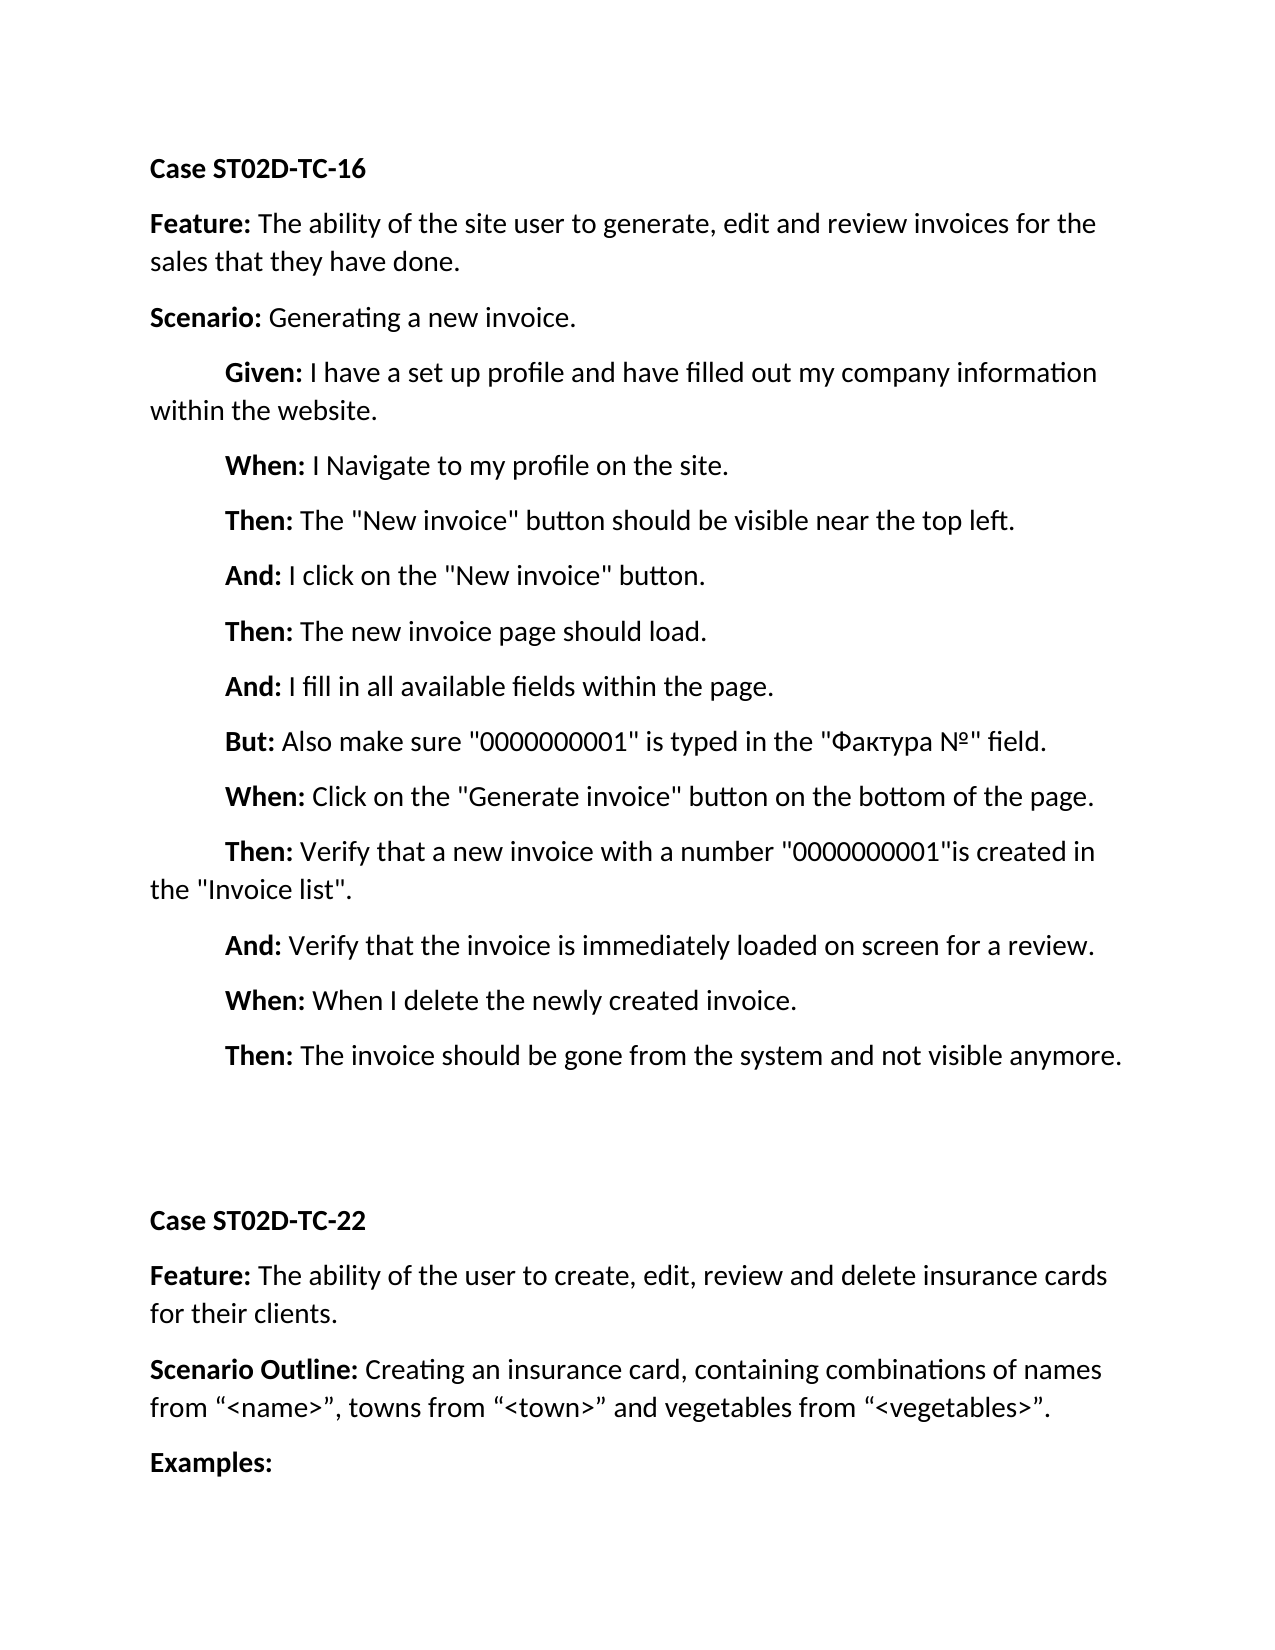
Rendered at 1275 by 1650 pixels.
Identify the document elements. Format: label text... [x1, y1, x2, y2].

text Case ST02D-TC-22 [150, 1202, 1125, 1238]
text Then: The "New invoice" button should be visible near the top left. [150, 502, 1125, 538]
text And: Verify that the invoice is immediately loaded on screen for a review. [150, 927, 1125, 962]
text But: Also make sure "0000000001" is typed in the "Фактура №" field. [150, 723, 1125, 758]
text Feature: The ability of the site user to generate, edit and review invoices for the sales that they have done. [150, 205, 1125, 279]
text Then: The invoice should be gone from the system and not visible anymore. [150, 1037, 1125, 1072]
text Given: I have a set up profile and have filled out my company information within the website. [150, 354, 1125, 428]
text Scenario: Generating a new invoice. [150, 299, 1125, 334]
text Examples: [150, 1444, 1125, 1480]
text When: When I delete the newly created invoice. [150, 982, 1125, 1017]
text Scenario Outline: Creating an insurance card, containing combinations of names from “<name>”, towns from “<town>” and vegetables from “<vegetables>”. [150, 1351, 1125, 1425]
text Then: Verify that a new invoice with a number "0000000001"is created in the "Invoice list". [150, 833, 1125, 907]
text And: I fill in all available fields within the page. [150, 668, 1125, 703]
text When: I Navigate to my profile on the site. [150, 447, 1125, 483]
text And: I click on the "New invoice" button. [150, 557, 1125, 593]
text When: Click on the "Generate invoice" button on the bottom of the page. [150, 778, 1125, 813]
text Feature: The ability of the user to create, edit, review and delete insurance cards for their clients. [150, 1257, 1125, 1331]
text Then: The new invoice page should load. [150, 613, 1125, 648]
text Case ST02D-TC-16 [150, 150, 1125, 186]
